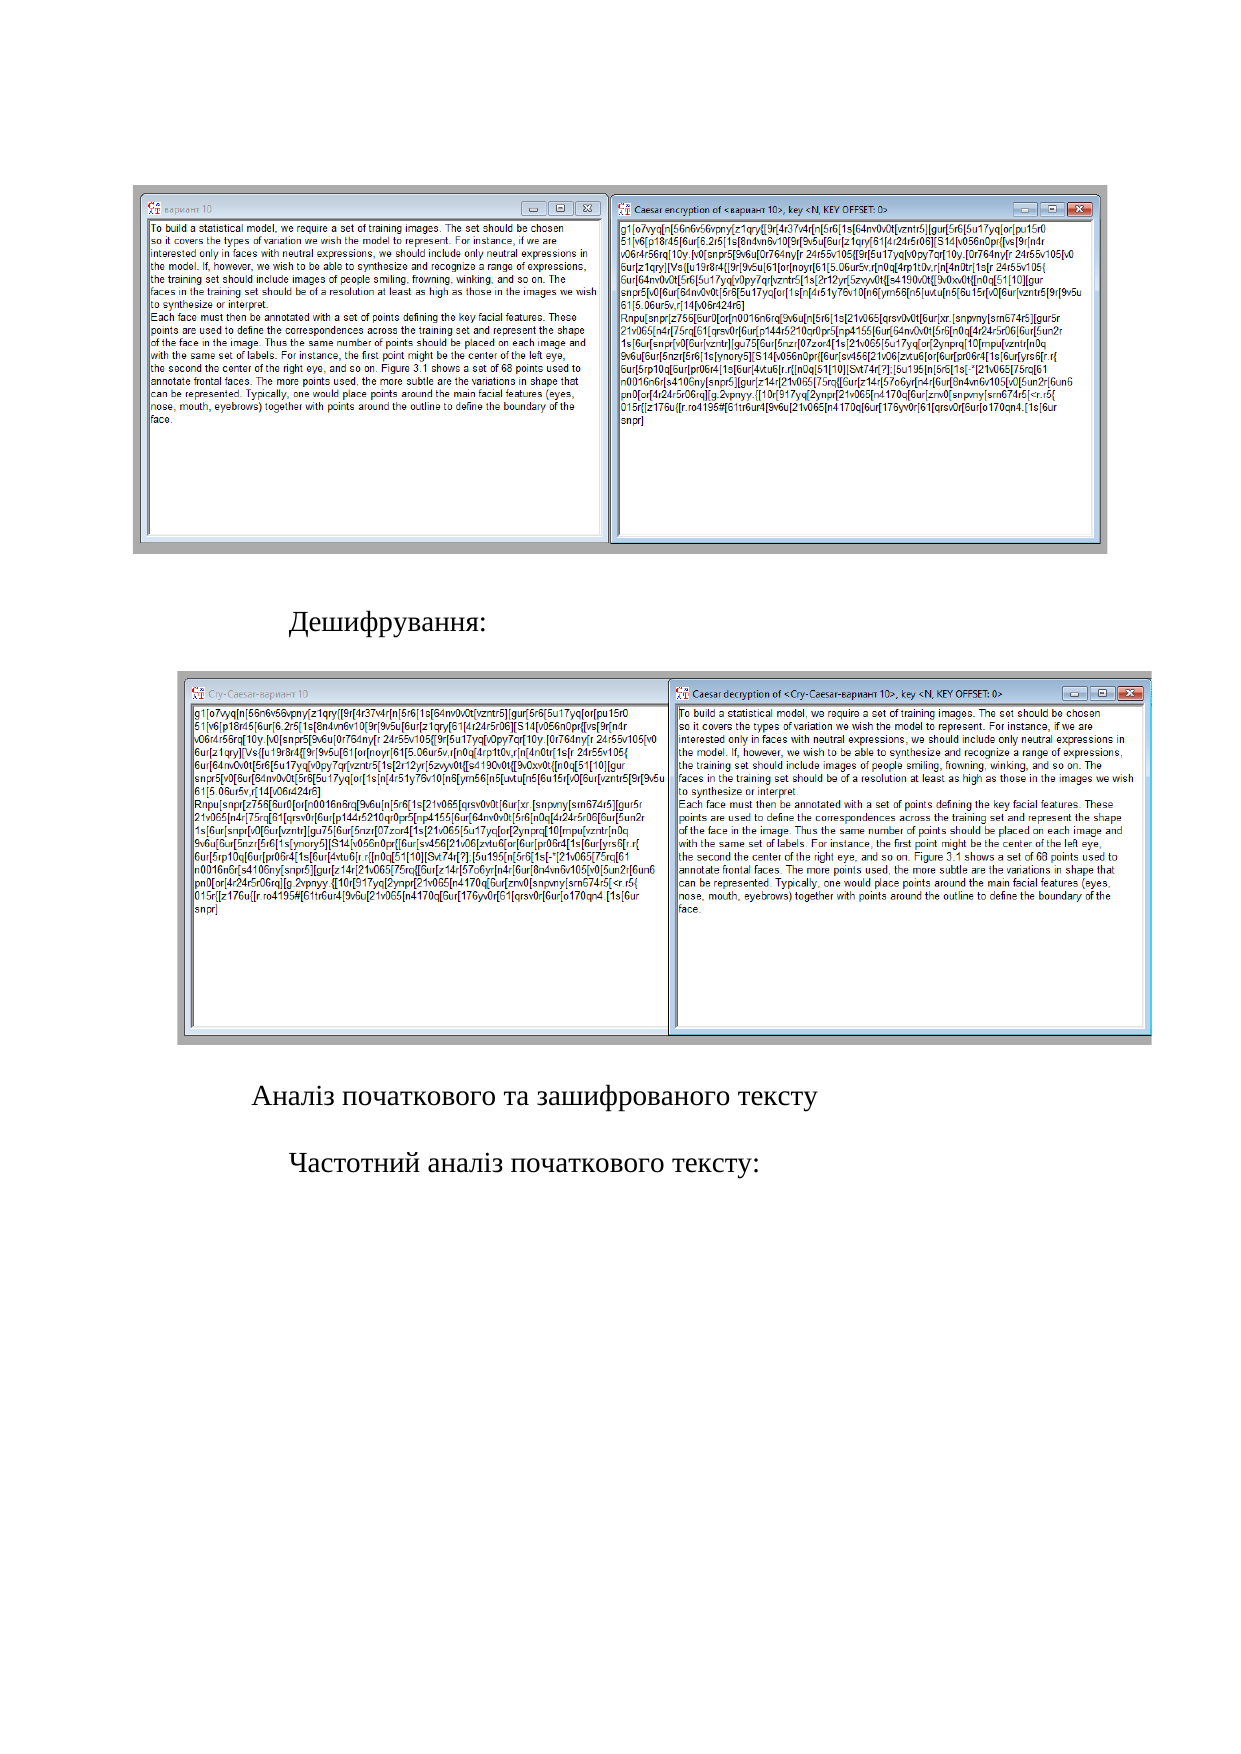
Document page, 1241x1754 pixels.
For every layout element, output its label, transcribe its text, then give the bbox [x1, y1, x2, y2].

picture [177, 671, 1152, 1045]
text Частотний аналіз початкового тексту: [288, 1145, 1152, 1178]
text Аналіз початкового та зашифрованого тексту [177, 1078, 1152, 1111]
picture [132, 185, 1108, 554]
